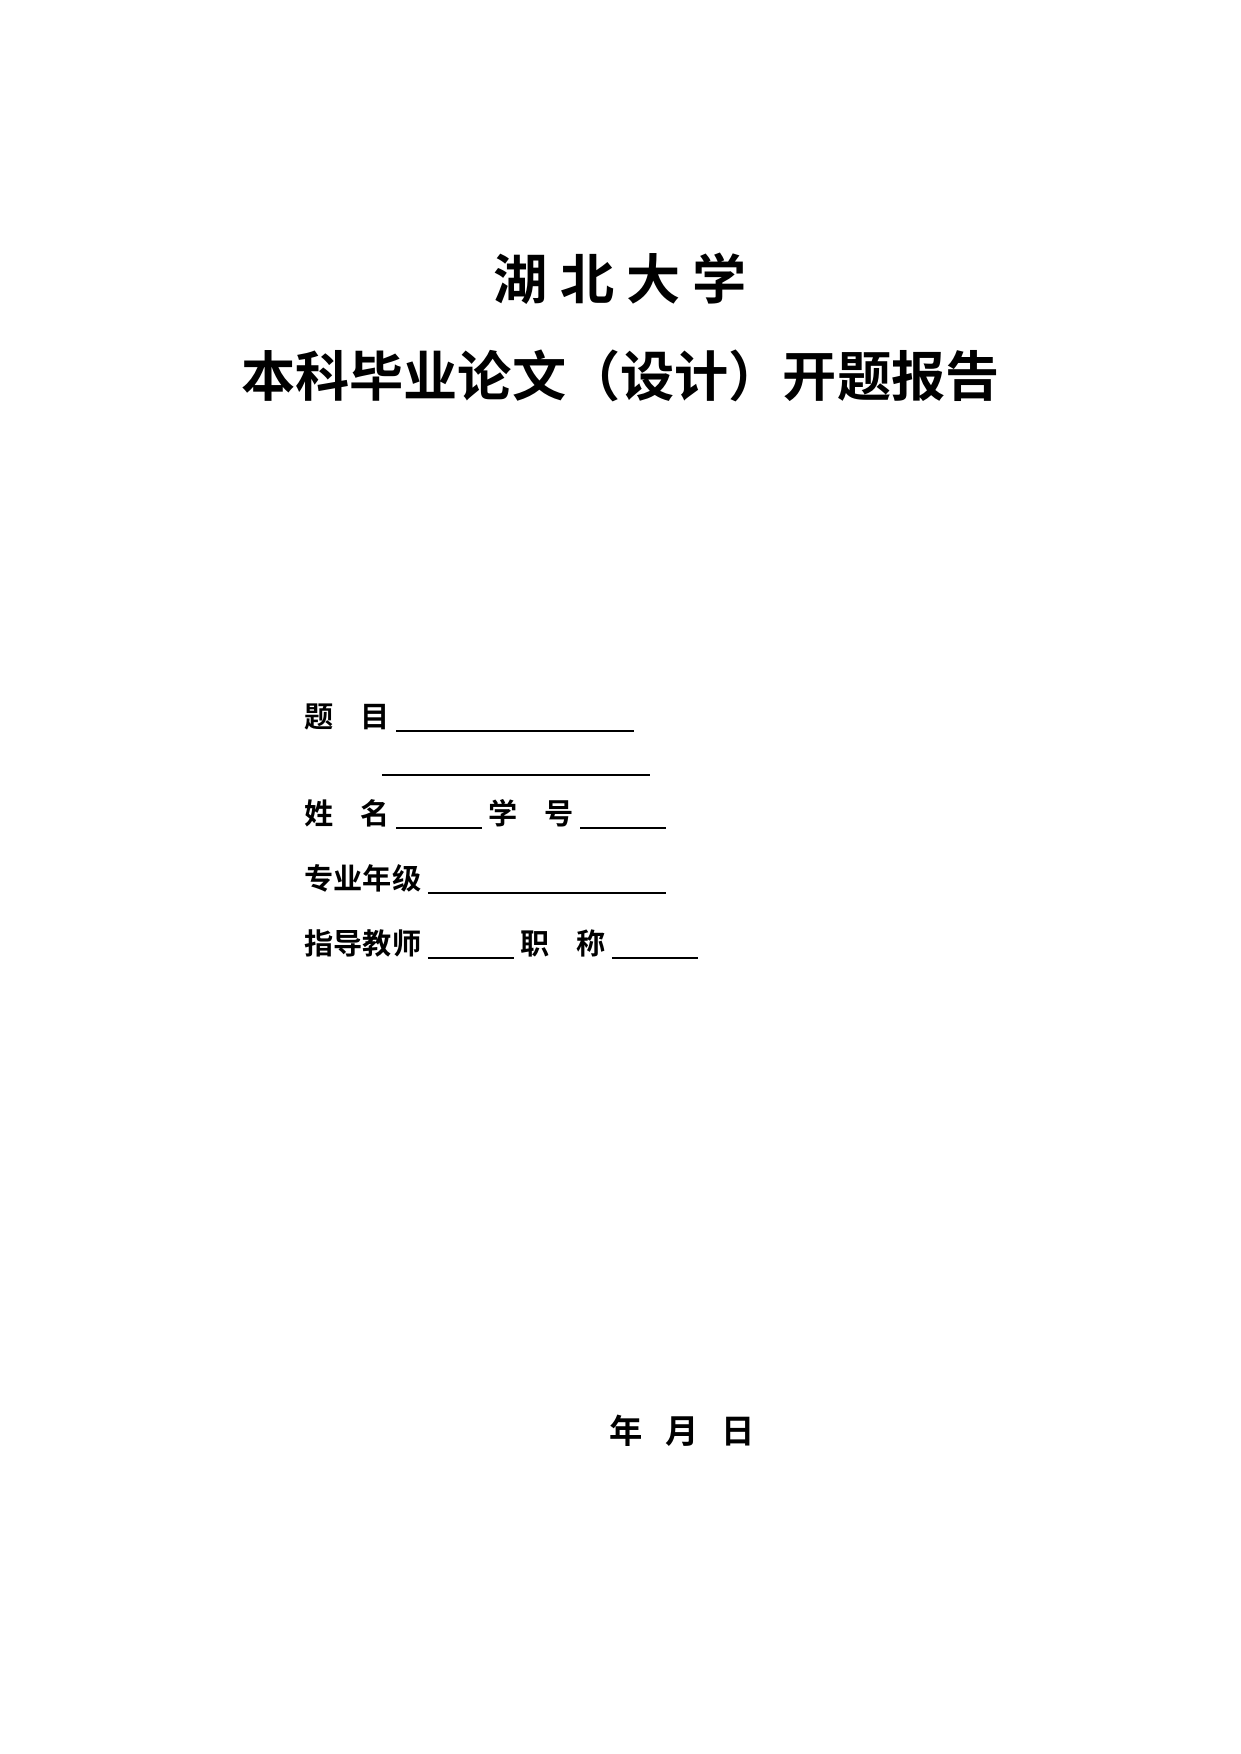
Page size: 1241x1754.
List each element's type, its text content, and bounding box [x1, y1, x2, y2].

text 专业年级 [187, 844, 1053, 909]
text 湖 北 大 学 [187, 227, 1053, 324]
text 题 目 [187, 682, 1053, 747]
text 指导教师 职 称 [187, 909, 1053, 974]
text 姓 名 学 号 [187, 779, 1053, 844]
text 本科毕业论文（设计）开题报告 [187, 324, 1053, 422]
text 年 月 日 [187, 1397, 1053, 1462]
